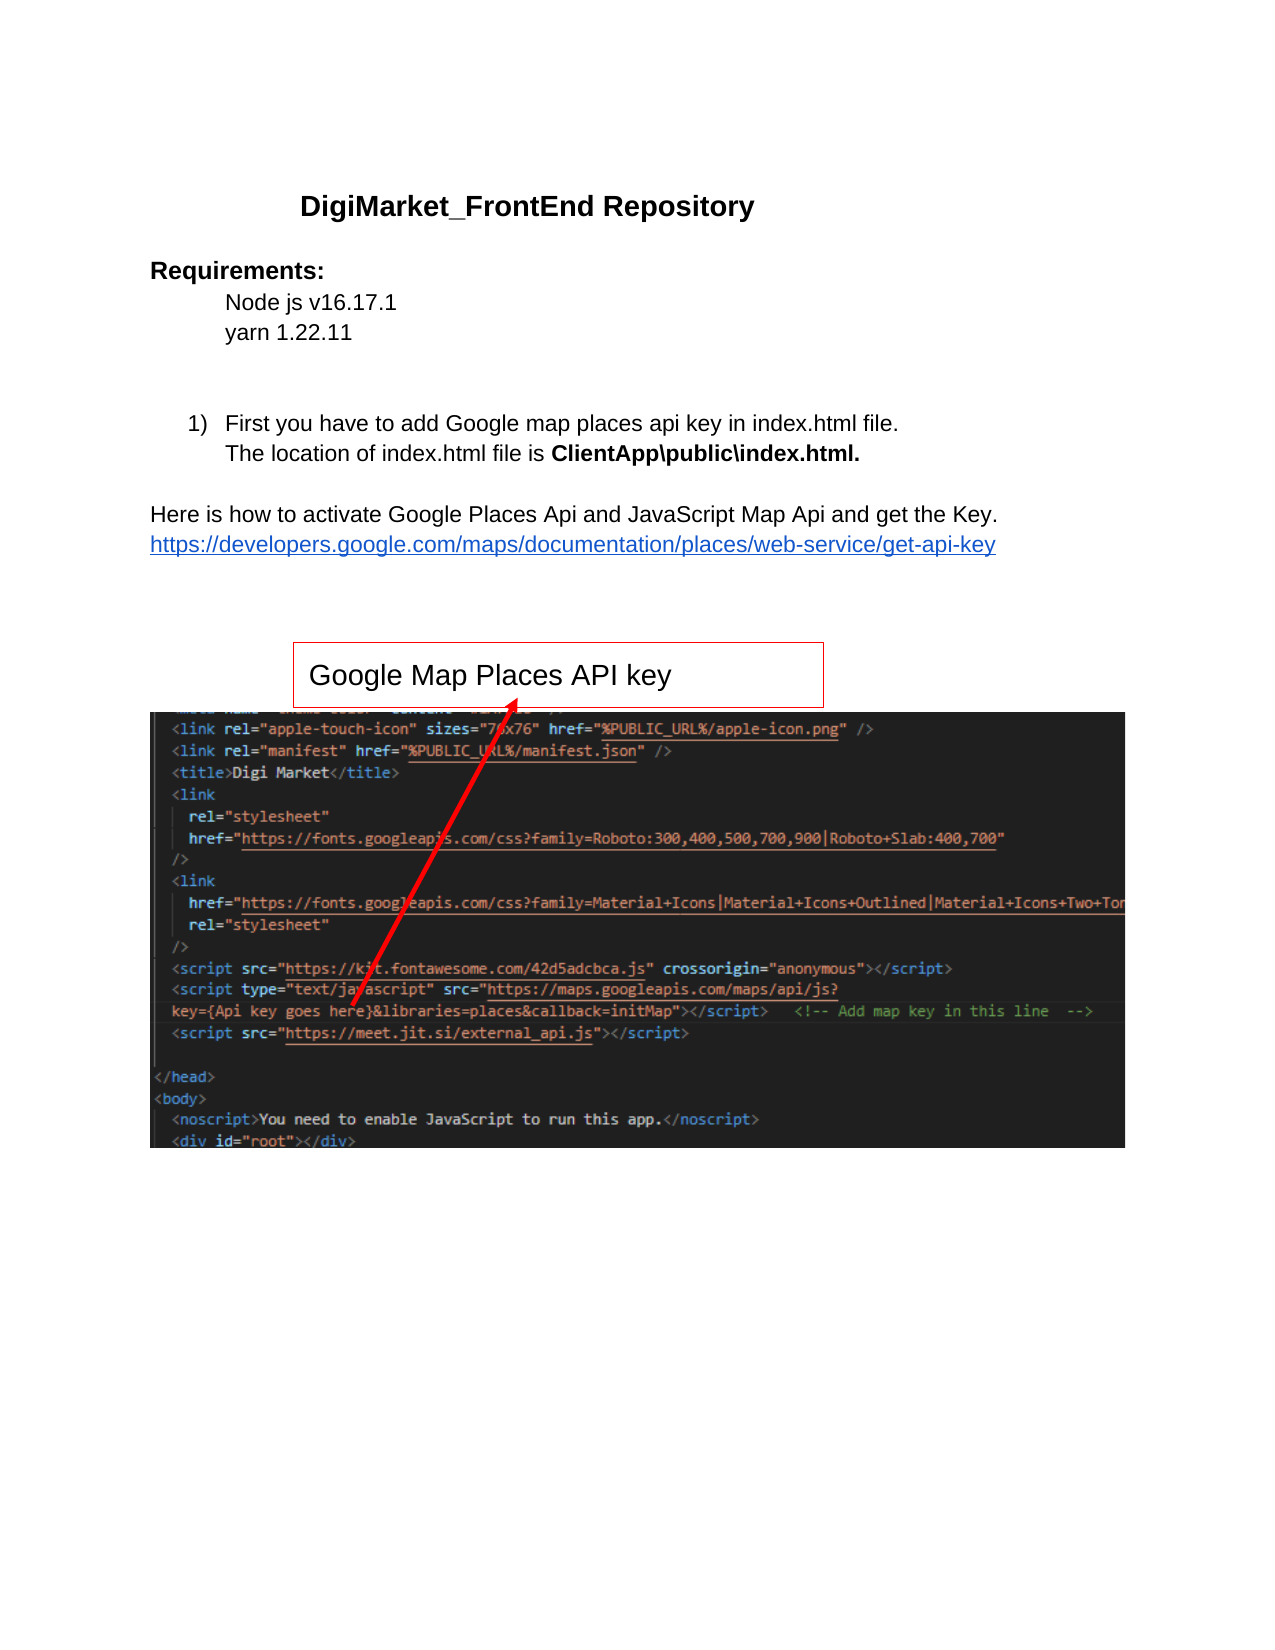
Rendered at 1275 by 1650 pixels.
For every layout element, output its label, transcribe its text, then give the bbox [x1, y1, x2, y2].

picture [150, 712, 1125, 1148]
text Requirements: [150, 256, 1125, 285]
list First you have to add Google map places api key in index.html file. The location of index.html file is ClientApp\public\index.html. [187, 410, 1125, 467]
text Here is how to activate Google Places Api and JavaScript Map Api and get the Key. https://developers.google.com/maps/documentation/places/web-service/get-api-key [150, 501, 1125, 557]
text DigiMarket_FrontEnd Repository [225, 188, 1125, 252]
text Node js v16.17.1 yarn 1.22.11 [150, 289, 1125, 346]
